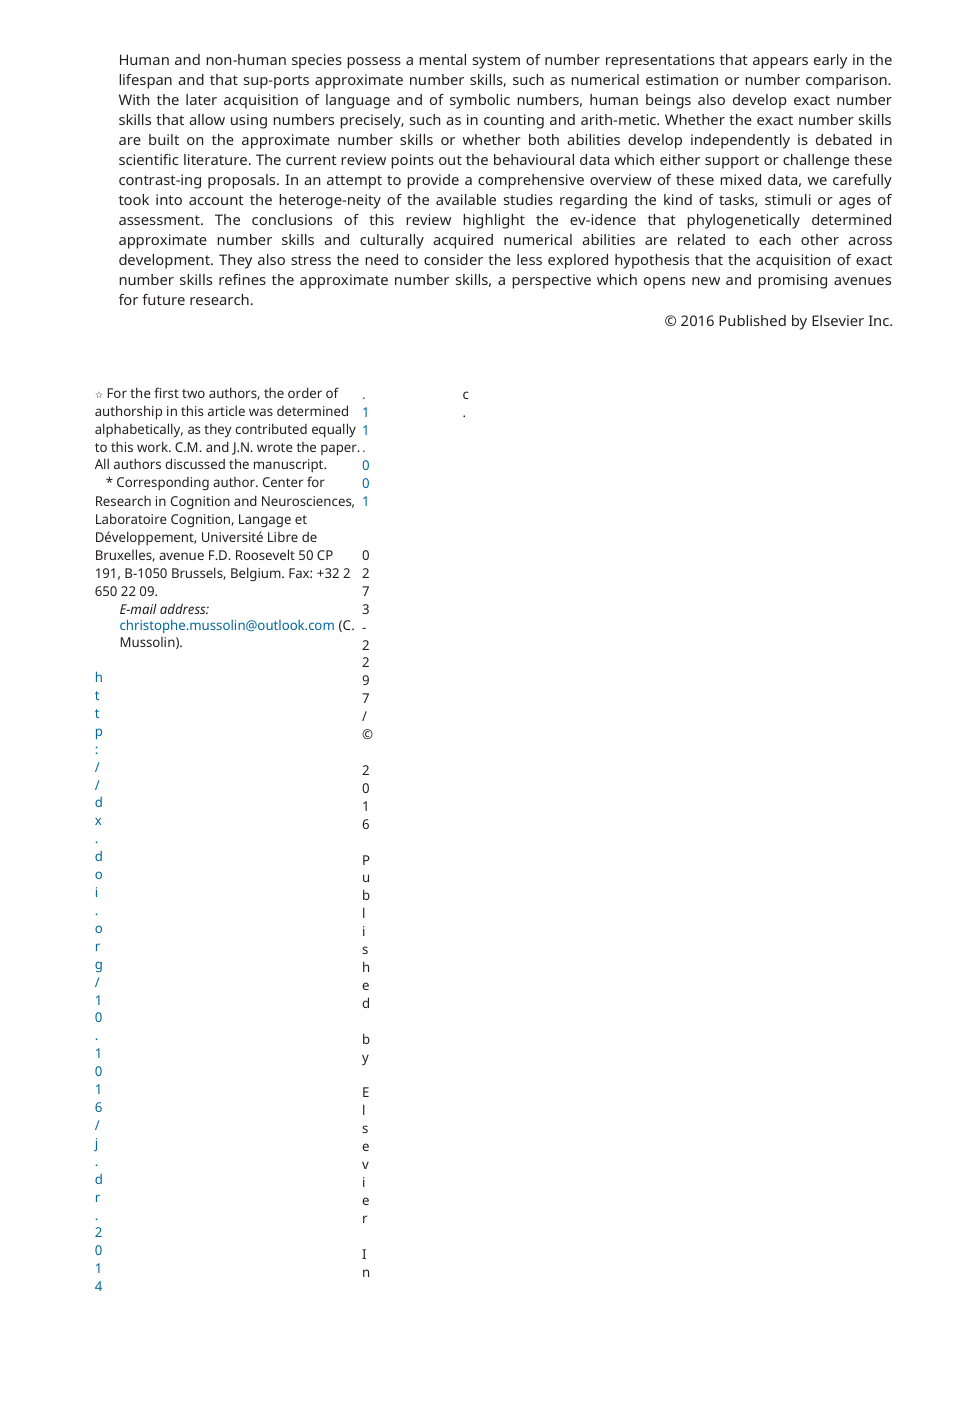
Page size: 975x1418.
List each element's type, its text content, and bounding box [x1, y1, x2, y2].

picture [223, 623, 229, 630]
picture [246, 620, 256, 631]
picture [95, 1084, 99, 1094]
picture [363, 496, 367, 506]
picture [95, 1263, 99, 1273]
picture [95, 1245, 101, 1255]
picture [95, 1012, 101, 1022]
picture [95, 1048, 99, 1058]
picture [94, 1281, 101, 1291]
picture [95, 962, 101, 972]
picture [363, 425, 367, 435]
picture [163, 623, 168, 633]
picture [95, 1066, 101, 1076]
picture [363, 407, 367, 417]
text Human and non-human species possess a mental system of number representations that appears early in the lifespan and that sup-ports approximate number skills, such as numerical estimation or number comparison. With the later acquisition of language and of symbolic numbers, human beings also develop exact number skills that allow using numbers precisely, such as in counting and arith-metic. Whether the exact number skills are built on the approximate number skills or whether both abilities develop independently is debated in scientific literature. The current review points out the behavioural data which either support or challenge these contrast-ing proposals. In an attempt to provide a comprehensive overview of these mixed data, we carefully took into account the heteroge-neity of the available studies regarding the kind of tasks, stimuli or ages of assessment. The conclusions of this review highlight the ev-idence that phylogenetically determined approximate number skills and culturally acquired numerical abilities are related to each other across development. They also stress the need to consider the less explored hypothesis that the acquisition of exact number skills refines the approximate number skills, a perspective which opens new and promising avenues for future research. [118, 50, 894, 310]
text ☆ For the first two authors, the order of authorship in this article was determined alphabetically, as they contributed equally to this work. C.M. and J.N. wrote the paper. All authors discussed the manuscript. [94, 385, 361, 473]
text E-mail address: christophe.mussolin@outlook.com (C. Mussolin). [119, 601, 361, 651]
text © 2016 Published by Elsevier Inc. [94, 311, 893, 330]
text * Corresponding author. Center for Research in Cognition and Neurosciences, Laboratoire Cognition, Langage et Développement, Université Libre de Bruxelles, avenue F.D. Roosevelt 50 CP 191, B-1050 Brussels, Belgium. Fax: +32 2 650 22 09. [94, 473, 361, 600]
picture [95, 995, 99, 1005]
picture [171, 620, 175, 630]
